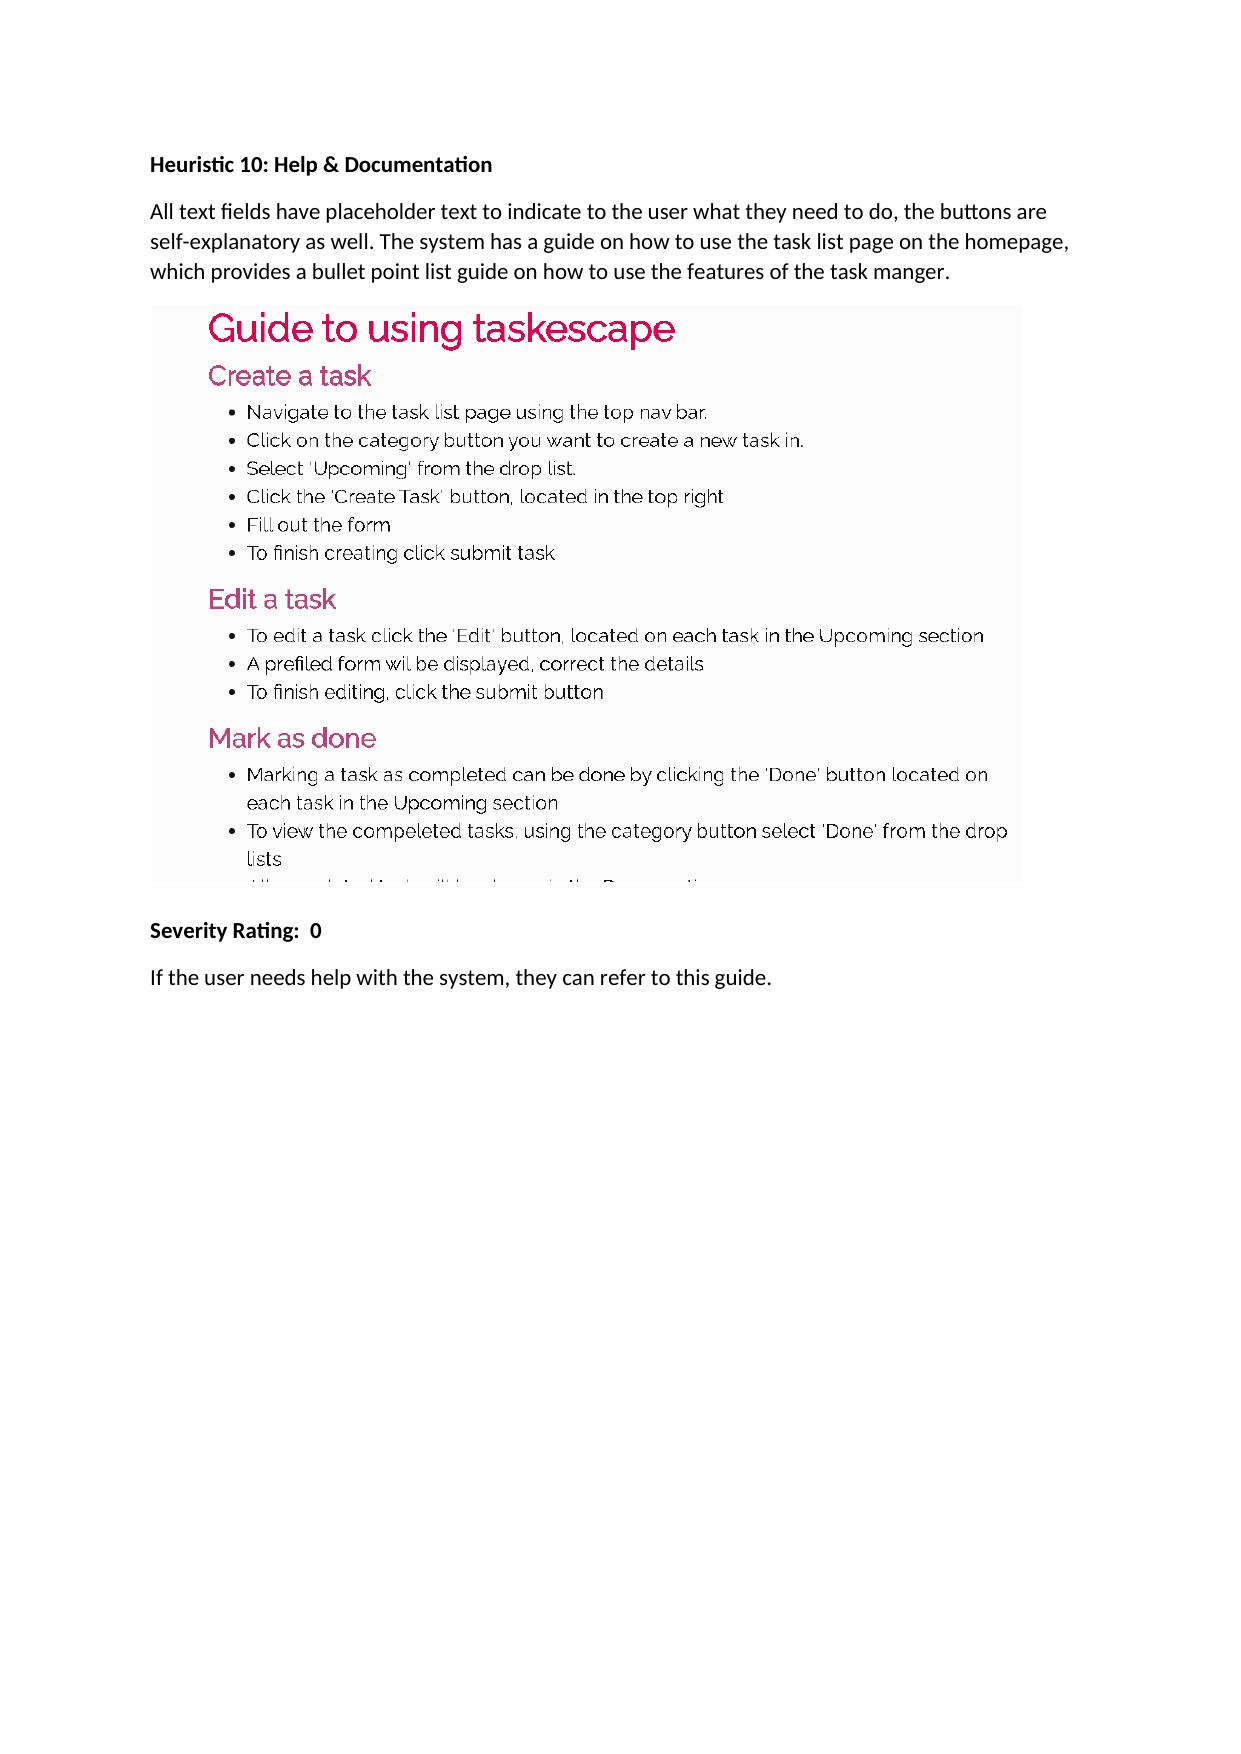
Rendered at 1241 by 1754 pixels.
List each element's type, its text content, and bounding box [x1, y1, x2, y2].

picture [150, 305, 1021, 881]
text Heuristic 10: Help & Documentation [150, 150, 1090, 178]
text Severity Rating: 0 [150, 538, 1090, 944]
text If the user needs help with the system, they can refer to this guide. [150, 963, 1090, 991]
text All text fields have placeholder text to indicate to the user what they need to do, the buttons are self-explanatory as well. The system has a guide on how to use the task list page on the homepage, which provides a bullet point list guide on how to use the features of the task manger. [150, 197, 1090, 285]
